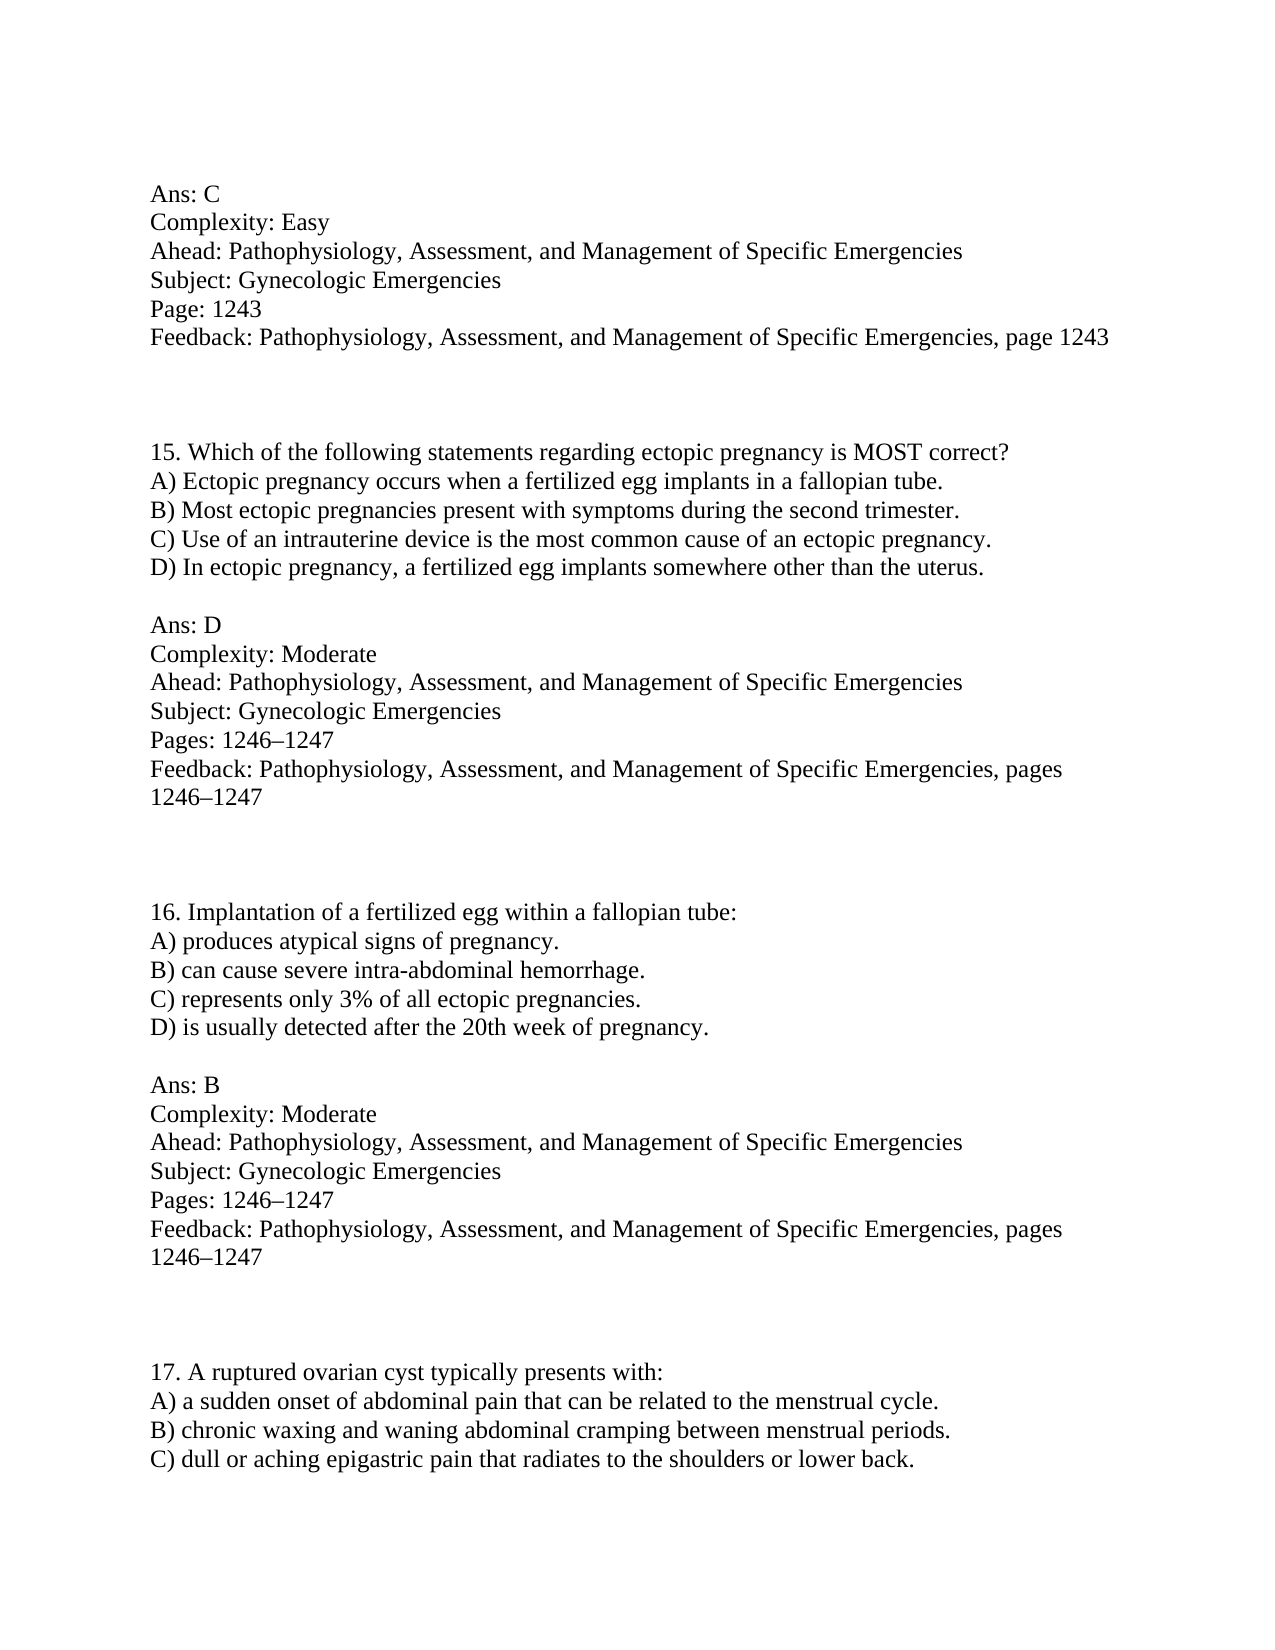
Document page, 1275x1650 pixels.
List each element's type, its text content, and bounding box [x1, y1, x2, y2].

text A) Ectopic pregnancy occurs when a fertilized egg implants in a fallopian tube. [150, 466, 1125, 495]
text Feedback: Pathophysiology, Assessment, and Management of Specific Emergencies, pages 1246–1247 [150, 1214, 1125, 1271]
text Ahead: Pathophysiology, Assessment, and Management of Specific Emergencies [150, 667, 1125, 696]
text Subject: Gynecologic Emergencies [150, 1156, 1125, 1185]
text Subject: Gynecologic Emergencies [150, 265, 1125, 294]
text Complexity: Moderate [150, 1099, 1125, 1127]
text 17. A ruptured ovarian cyst typically presents with: [150, 1357, 1125, 1386]
text 15. Which of the following statements regarding ectopic pregnancy is MOST correct? [150, 437, 1125, 466]
text D) is usually detected after the 20th week of pregnancy. [150, 1012, 1125, 1041]
text A) produces atypical signs of pregnancy. [150, 926, 1125, 955]
text C) Use of an intrauterine device is the most common cause of an ectopic pregnancy. [150, 524, 1125, 552]
text Feedback: Pathophysiology, Assessment, and Management of Specific Emergencies, page 1243 [150, 322, 1125, 351]
text 16. Implantation of a fertilized egg within a fallopian tube: [150, 897, 1125, 926]
text Complexity: Easy [150, 207, 1125, 236]
text Complexity: Moderate [150, 639, 1125, 667]
text Ahead: Pathophysiology, Assessment, and Management of Specific Emergencies [150, 1127, 1125, 1156]
text Ahead: Pathophysiology, Assessment, and Management of Specific Emergencies [150, 236, 1125, 265]
text Subject: Gynecologic Emergencies [150, 696, 1125, 725]
text C) dull or aching epigastric pain that radiates to the shoulders or lower back. [150, 1444, 1125, 1472]
text A) a sudden onset of abdominal pain that can be related to the menstrual cycle. [150, 1386, 1125, 1415]
text B) can cause severe intra-abdominal hemorrhage. [150, 955, 1125, 984]
text Page: 1243 [150, 294, 1125, 322]
text B) chronic waxing and waning abdominal cramping between menstrual periods. [150, 1415, 1125, 1444]
text Feedback: Pathophysiology, Assessment, and Management of Specific Emergencies, pages 1246–1247 [150, 754, 1125, 811]
text Ans: D [150, 610, 1125, 639]
text Ans: C [150, 179, 1125, 207]
text D) In ectopic pregnancy, a fertilized egg implants somewhere other than the uterus. [150, 552, 1125, 581]
text Ans: B [150, 1070, 1125, 1099]
text C) represents only 3% of all ectopic pregnancies. [150, 984, 1125, 1012]
text Pages: 1246–1247 [150, 1185, 1125, 1214]
text B) Most ectopic pregnancies present with symptoms during the second trimester. [150, 495, 1125, 524]
text Pages: 1246–1247 [150, 725, 1125, 754]
